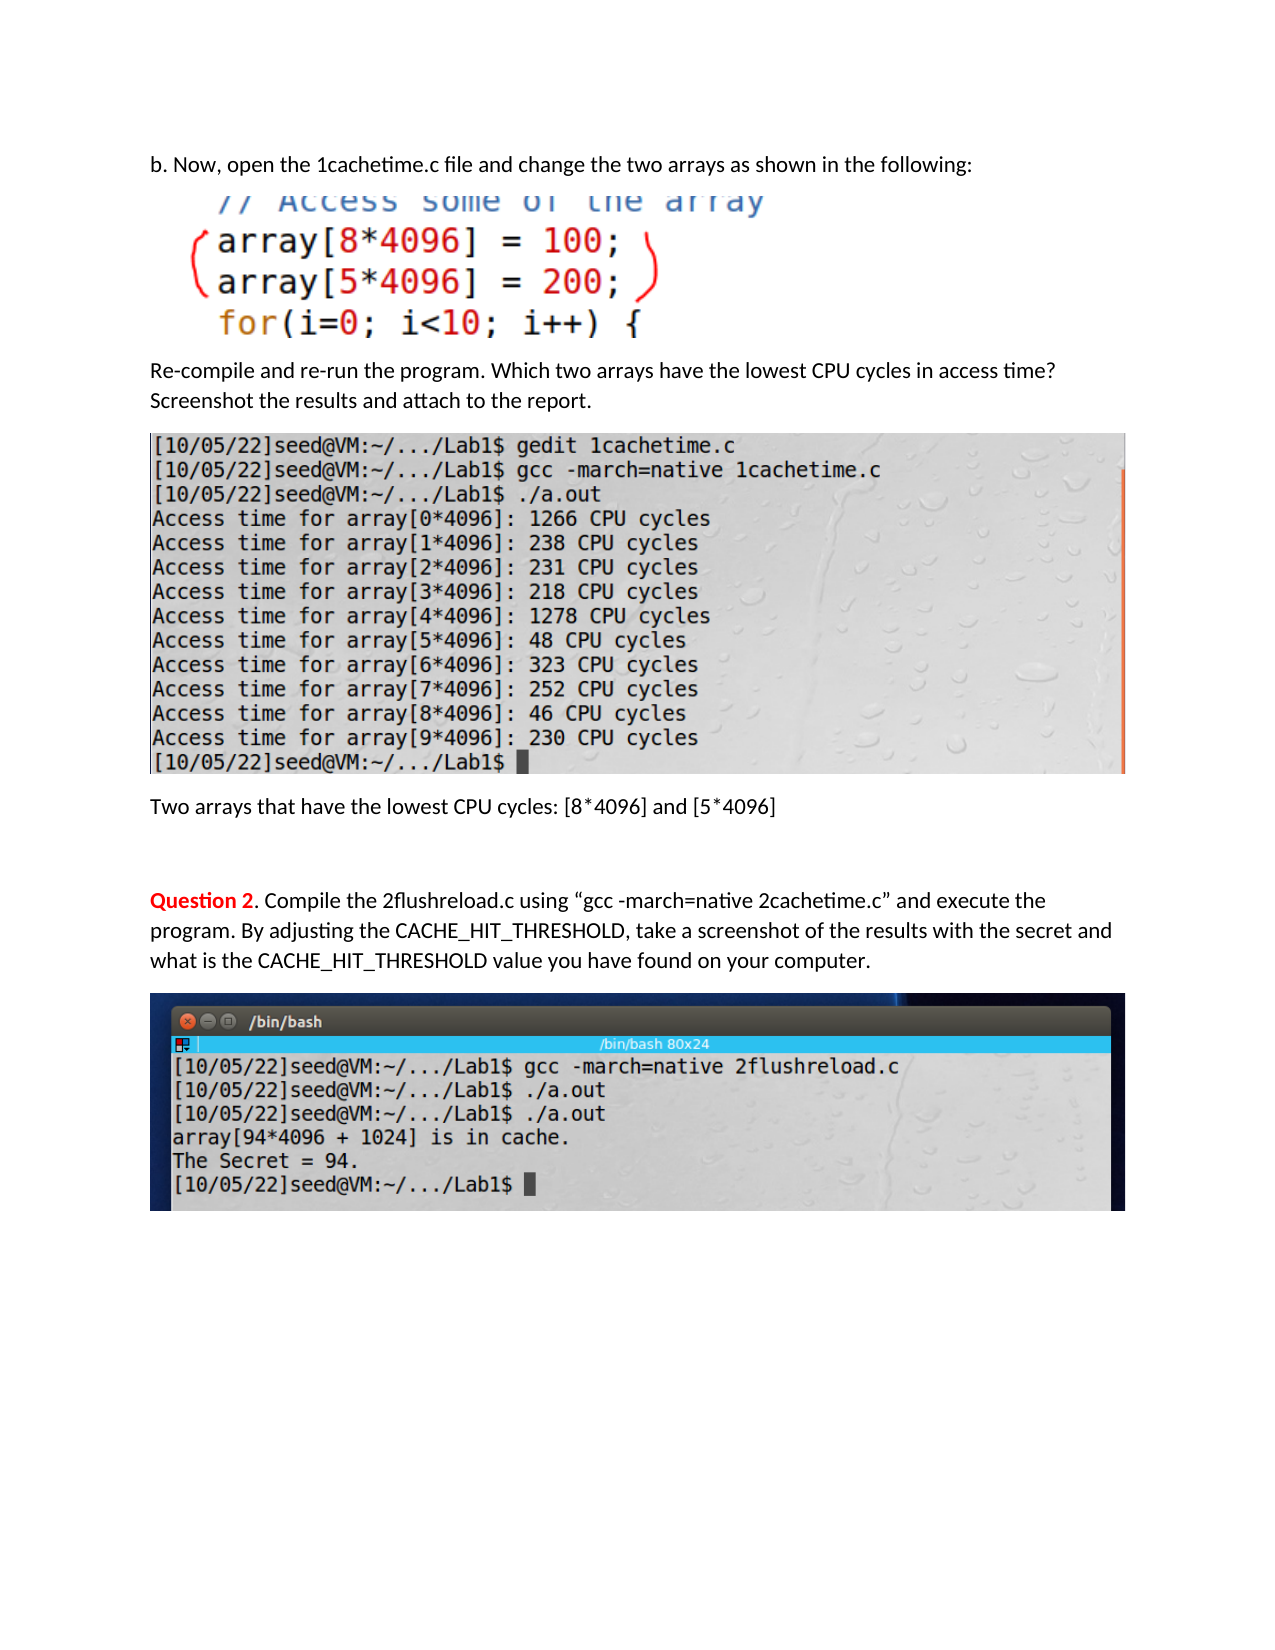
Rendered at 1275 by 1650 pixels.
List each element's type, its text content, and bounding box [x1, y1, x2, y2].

picture [150, 196, 766, 338]
text Two arrays that have the lowest CPU cycles: [8*4096] and [5*4096] [150, 792, 1125, 820]
text b. Now, open the 1cachetime.c file and change the two arrays as shown in the following: [150, 150, 1125, 178]
text Re-compile and re-run the program. Which two arrays have the lowest CPU cycles in access time? Screenshot the results and attach to the report. [150, 356, 1125, 414]
picture [150, 993, 1125, 1211]
picture [150, 433, 1125, 774]
text Question 2. Compile the 2flushreload.c using “gcc -march=native 2cachetime.c” and execute the program. By adjusting the CACHE_HIT_THRESHOLD, take a screenshot of the results with the secret and what is the CACHE_HIT_THRESHOLD value you have found on your computer. [150, 886, 1125, 974]
